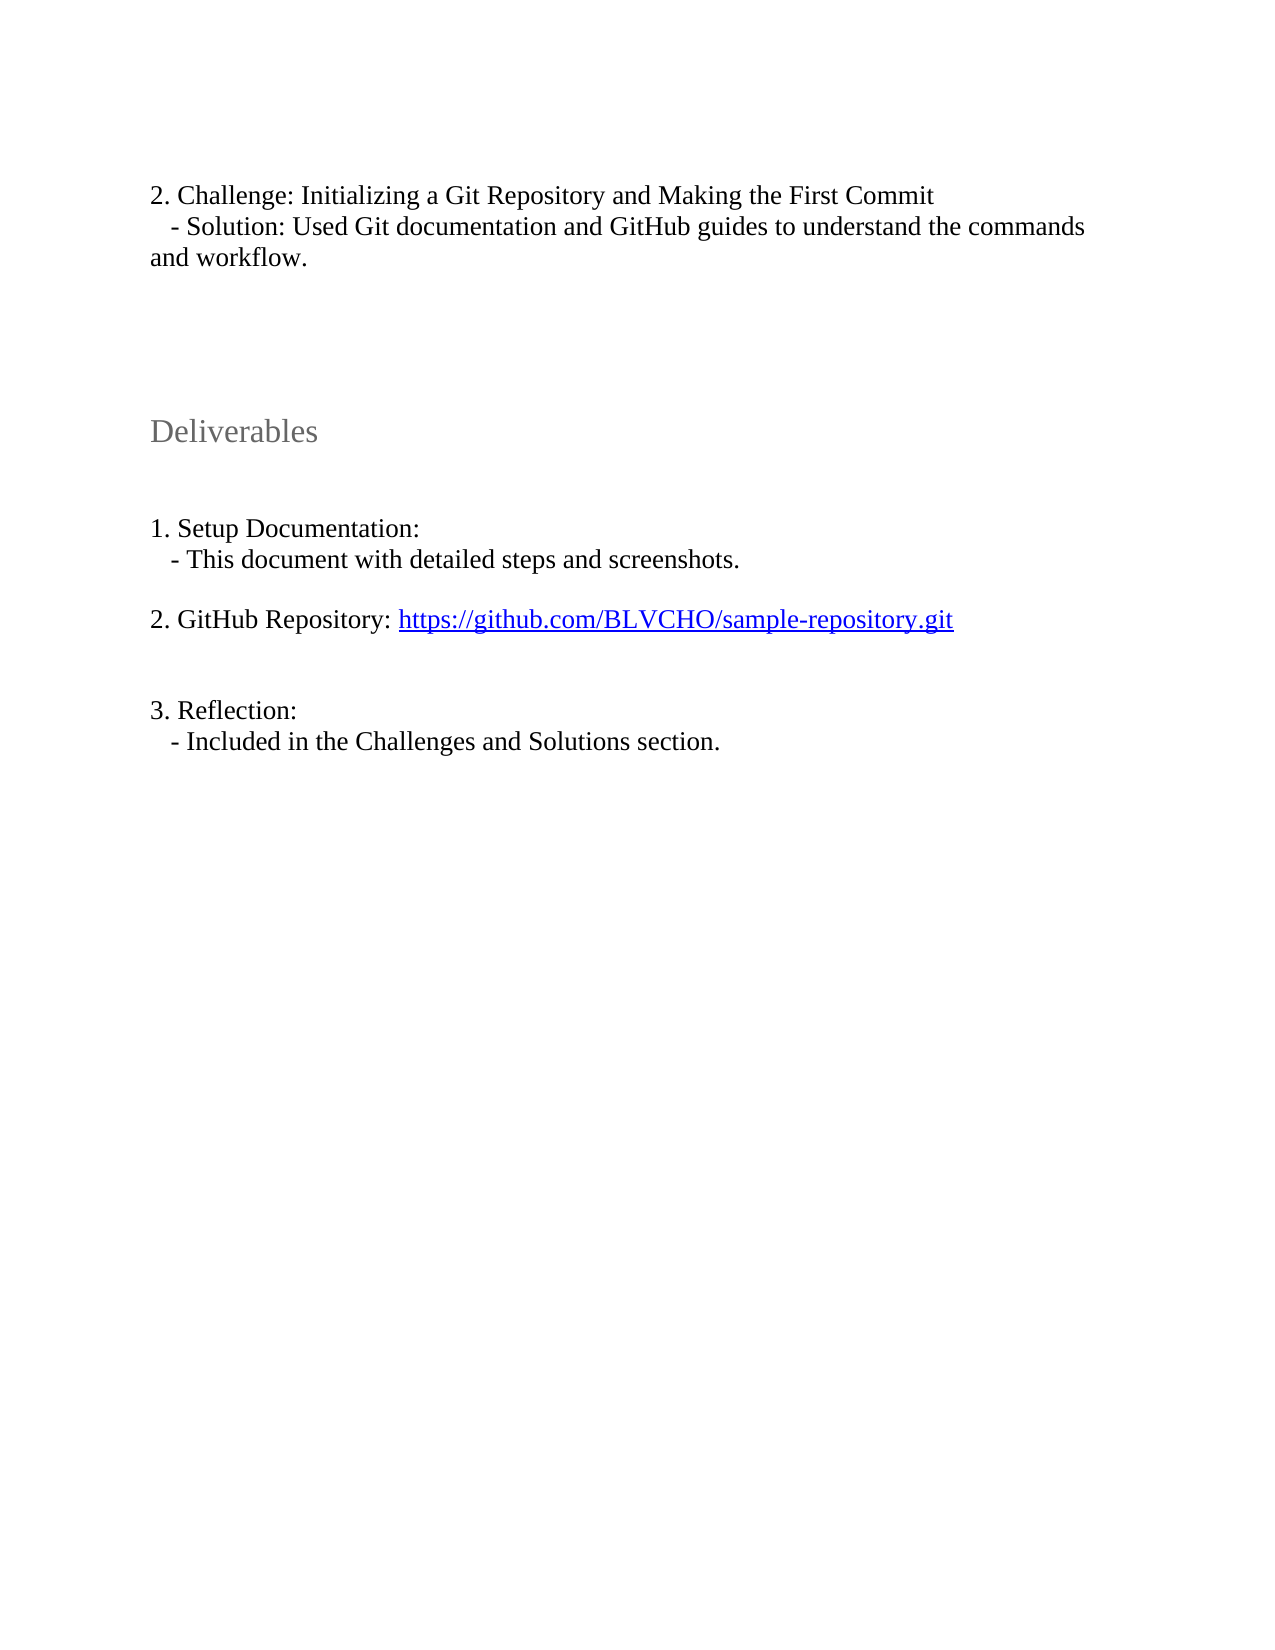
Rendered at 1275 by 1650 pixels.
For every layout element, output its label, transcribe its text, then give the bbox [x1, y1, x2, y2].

text 1. Setup Documentation: [150, 512, 1125, 543]
text - This document with detailed steps and screenshots. [150, 543, 1125, 574]
text 3. Reflection: [150, 694, 1125, 725]
text - Solution: Used Git documentation and GitHub guides to understand the commands and workflow. [150, 210, 1125, 272]
text 2. Challenge: Initializing a Git Repository and Making the First Commit [150, 179, 1125, 210]
text - Included in the Challenges and Solutions section. [150, 725, 1125, 756]
text 2. GitHub Repository: https://github.com/BLVCHO/sample-repository.git [150, 603, 1125, 634]
text Deliverables [150, 411, 1125, 450]
